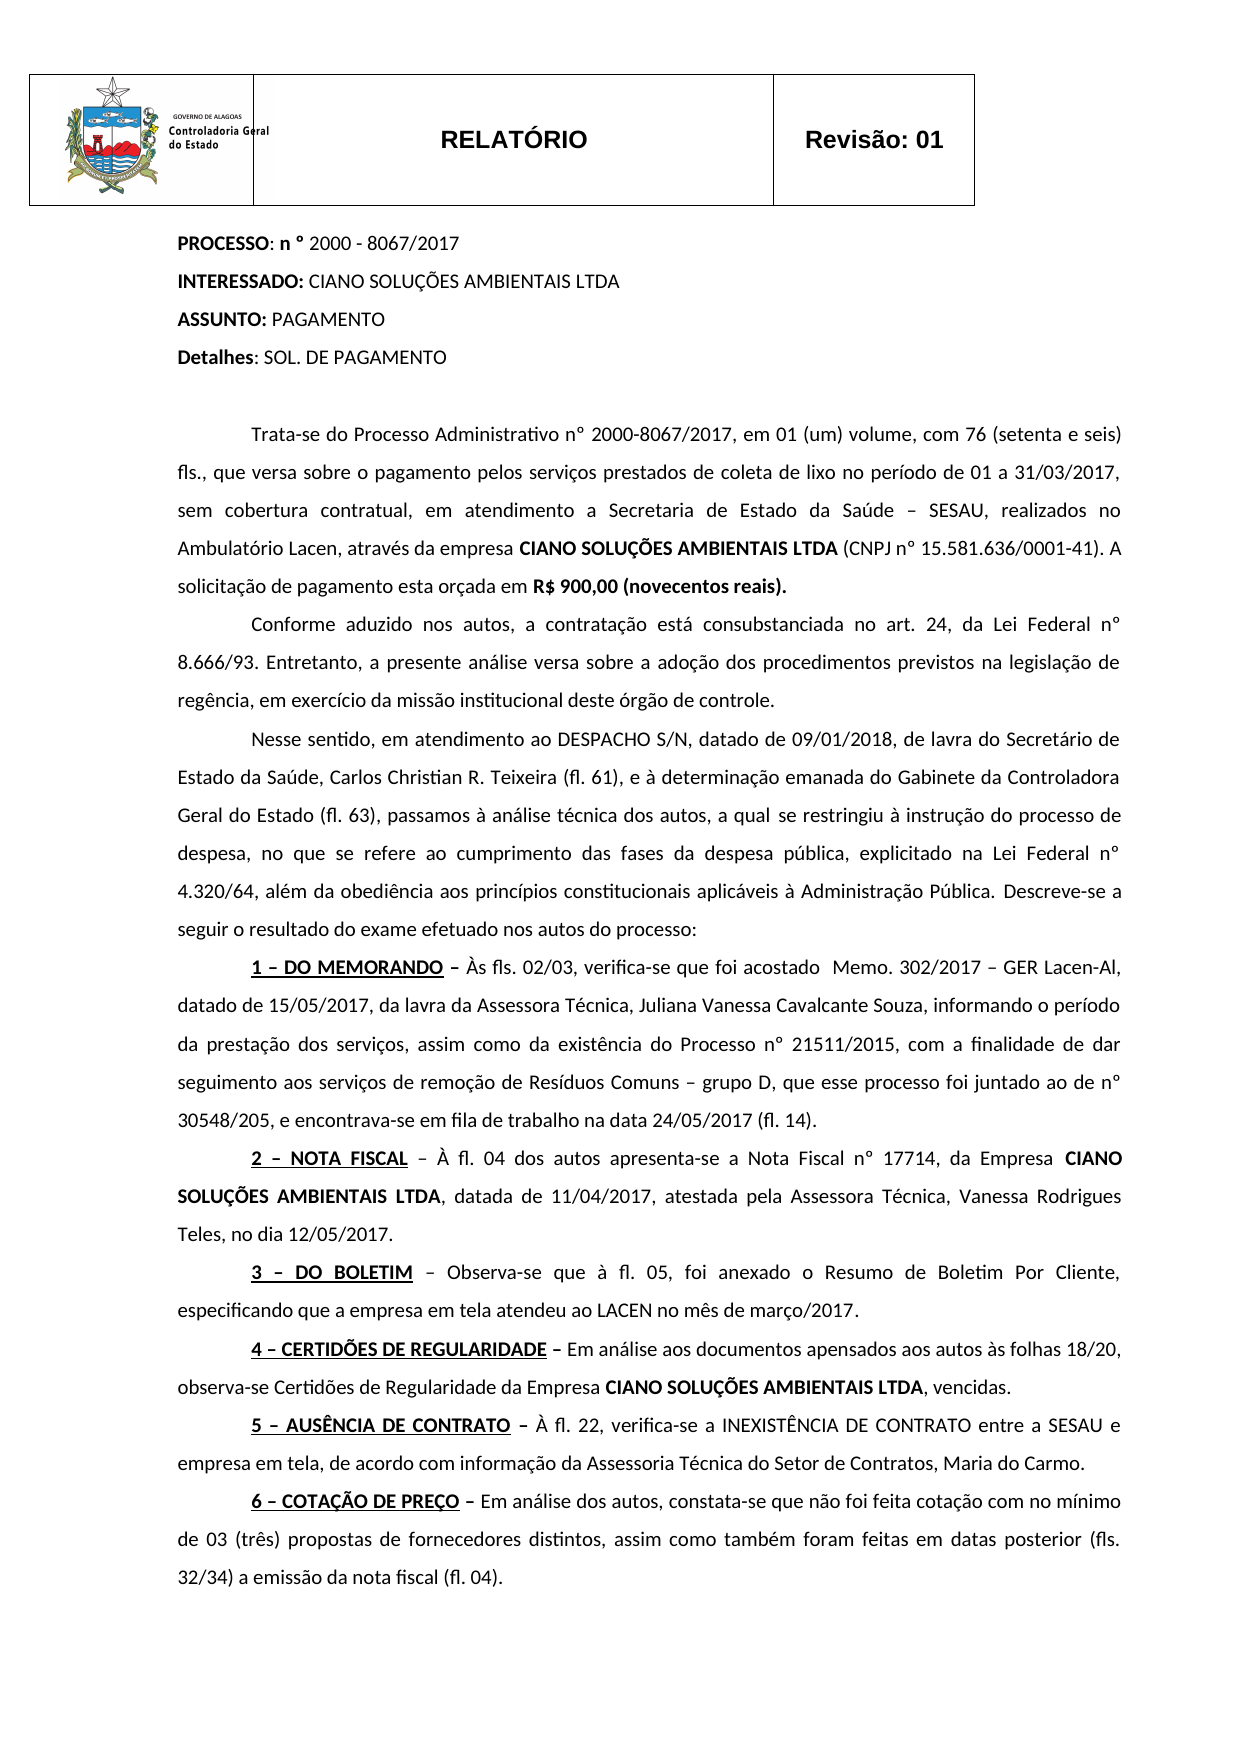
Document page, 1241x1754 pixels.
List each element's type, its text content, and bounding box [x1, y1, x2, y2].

text PROCESSO: n º 2000 - 8067/2017 [177, 230, 1122, 256]
text ASSUNTO: PAGAMENTO [177, 306, 1122, 332]
text 2 – NOTA FISCAL – À fl. 04 dos autos apresenta-se a Nota Fiscal nº 17714, da Empresa CIANO SOLUÇÕES AMBIENTAIS LTDA, datada de 11/04/2017, atestada pela Assessora Técnica, Vanessa Rodrigues Teles, no dia 12/05/2017. [177, 1145, 1122, 1247]
text 1 – DO MEMORANDO – Às fls. 02/03, verifica-se que foi acostado Memo. 302/2017 – GER Lacen-Al, datado de 15/05/2017, da lavra da Assessora Técnica, Juliana Vanessa Cavalcante Souza, informando o período da prestação dos serviços, assim como da existência do Processo nº 21511/2015, com a finalidade de dar seguimento aos serviços de remoção de Resíduos Comuns – grupo D, que esse processo foi juntado ao de nº 30548/205, e encontrava-se em fila de trabalho na data 24/05/2017 (fl. 14). [177, 954, 1122, 1132]
text Conforme aduzido nos autos, a contratação está consubstanciada no art. 24, da Lei Federal nº 8.666/93. Entretanto, a presente análise versa sobre a adoção dos procedimentos previstos na legislação de regência, em exercício da missão institucional deste órgão de controle. [177, 611, 1122, 713]
text Trata-se do Processo Administrativo nº 2000-8067/2017, em 01 (um) volume, com 76 (setenta e seis) fls., que versa sobre o pagamento pelos serviços prestados de coleta de lixo no período de 01 a 31/03/2017, sem cobertura contratual, em atendimento a Secretaria de Estado da Saúde – SESAU, realizados no Ambulatório Lacen, através da empresa CIANO SOLUÇÕES AMBIENTAIS LTDA (CNPJ nº 15.581.636/0001-41). A solicitação de pagamento esta orçada em R$ 900,00 (novecentos reais). [177, 421, 1122, 599]
picture [254, 75, 275, 199]
text Nesse sentido, em atendimento ao DESPACHO S/N, datado de 09/01/2018, de lavra do Secretário de Estado da Saúde, Carlos Christian R. Teixeira (fl. 61), e à determinação emanada do Gabinete da Controladora Geral do Estado (fl. 63), passamos à análise técnica dos autos, a qual se restringiu à instrução do processo de despesa, no que se refere ao cumprimento das fases da despesa pública, explicitado na Lei Federal nº 4.320/64, além da obediência aos princípios constitucionais aplicáveis à Administração Pública. Descreve-se a seguir o resultado do exame efetuado nos autos do processo: [177, 726, 1122, 942]
text Detalhes: SOL. DE PAGAMENTO [177, 344, 1122, 370]
text 5 – AUSÊNCIA DE CONTRATO – À fl. 22, verifica-se a INEXISTÊNCIA DE CONTRATO entre a SESAU e empresa em tela, de acordo com informação da Assessoria Técnica do Setor de Contratos, Maria do Carmo. [177, 1412, 1122, 1476]
text 6 – COTAÇÃO DE PREÇO – Em análise dos autos, constata-se que não foi feita cotação com no mínimo de 03 (três) propostas de fornecedores distintos, assim como também foram feitas em datas posterior (fls. 32/34) a emissão da nota fiscal (fl. 04). [177, 1488, 1122, 1590]
picture [59, 75, 253, 199]
text INTERESSADO: CIANO SOLUÇÕES AMBIENTAIS LTDA [177, 268, 1122, 294]
text 3 – DO BOLETIM – Observa-se que à fl. 05, foi anexado o Resumo de Boletim Por Cliente, especificando que a empresa em tela atendeu ao LACEN no mês de março/2017. [177, 1259, 1122, 1323]
text 4 – CERTIDÕES DE REGULARIDADE – Em análise aos documentos apensados aos autos às folhas 18/20, observa-se Certidões de Regularidade da Empresa CIANO SOLUÇÕES AMBIENTAIS LTDA, vencidas. [177, 1336, 1122, 1399]
